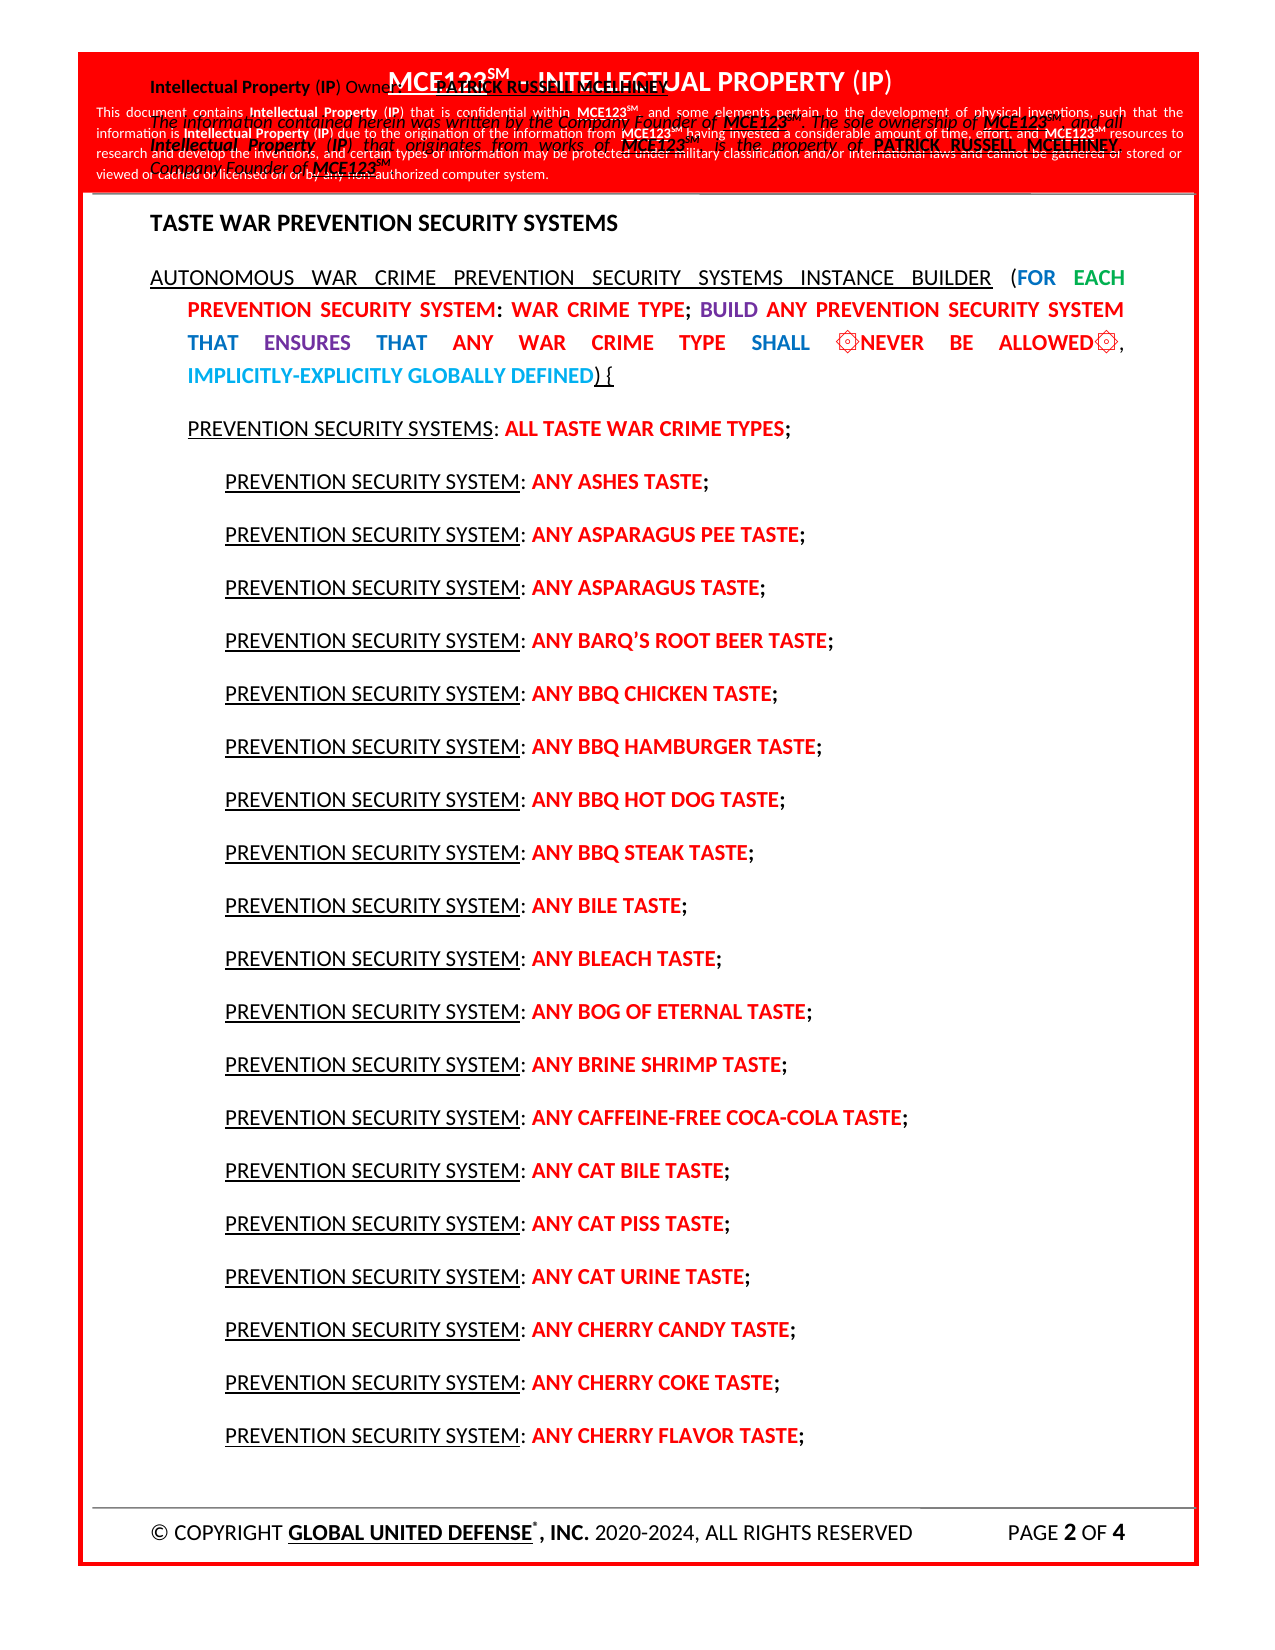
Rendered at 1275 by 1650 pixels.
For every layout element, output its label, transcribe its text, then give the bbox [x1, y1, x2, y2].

text PREVENTION SECURITY SYSTEM: ANY BILE TASTE; [225, 891, 1125, 919]
text PREVENTION SECURITY SYSTEMS: ALL TASTE WAR CRIME TYPES; [187, 414, 1125, 442]
text PREVENTION SECURITY SYSTEM: ANY ASHES TASTE; [225, 467, 1125, 495]
text PREVENTION SECURITY SYSTEM: ANY CHERRY FLAVOR TASTE; [225, 1421, 1125, 1449]
text PREVENTION SECURITY SYSTEM: ANY BLEACH TASTE; [225, 944, 1125, 972]
text PREVENTION SECURITY SYSTEM: ANY CHERRY CANDY TASTE; [225, 1315, 1125, 1343]
text PREVENTION SECURITY SYSTEM: ANY BBQ STEAK TASTE; [225, 838, 1125, 866]
text PREVENTION SECURITY SYSTEM: ANY BBQ HAMBURGER TASTE; [225, 732, 1125, 760]
text PREVENTION SECURITY SYSTEM: ANY ASPARAGUS TASTE; [225, 573, 1125, 601]
text PREVENTION SECURITY SYSTEM: ANY BRINE SHRIMP TASTE; [225, 1050, 1125, 1078]
text PREVENTION SECURITY SYSTEM: ANY CAT PISS TASTE; [225, 1209, 1125, 1237]
text PREVENTION SECURITY SYSTEM: ANY CHERRY COKE TASTE; [225, 1368, 1125, 1396]
text PREVENTION SECURITY SYSTEM: ANY CAT URINE TASTE; [225, 1262, 1125, 1290]
text PREVENTION SECURITY SYSTEM: ANY BBQ HOT DOG TASTE; [225, 785, 1125, 813]
text AUTONOMOUS WAR CRIME PREVENTION SECURITY SYSTEMS INSTANCE BUILDER (FOR EACH PREVENTION SECURITY SYSTEM: WAR CRIME TYPE; BUILD ANY PREVENTION SECURITY SYSTEM THAT ENSURES THAT ANY WAR CRIME TYPE SHALL ۞NEVER BE ALLOWED۞, IMPLICITLY-EXPLICITLY GLOBALLY DEFINED) { [150, 263, 1125, 389]
text TASTE WAR PREVENTION SECURITY SYSTEMS [150, 207, 1125, 238]
text PREVENTION SECURITY SYSTEM: ANY BOG OF ETERNAL TASTE; [225, 997, 1125, 1025]
text PREVENTION SECURITY SYSTEM: ANY BARQ’S ROOT BEER TASTE; [225, 626, 1125, 654]
text PREVENTION SECURITY SYSTEM: ANY CAFFEINE-FREE COCA-COLA TASTE; [225, 1103, 1125, 1131]
text PREVENTION SECURITY SYSTEM: ANY CAT BILE TASTE; [225, 1156, 1125, 1184]
text PREVENTION SECURITY SYSTEM: ANY BBQ CHICKEN TASTE; [225, 679, 1125, 707]
text PREVENTION SECURITY SYSTEM: ANY ASPARAGUS PEE TASTE; [225, 520, 1125, 548]
